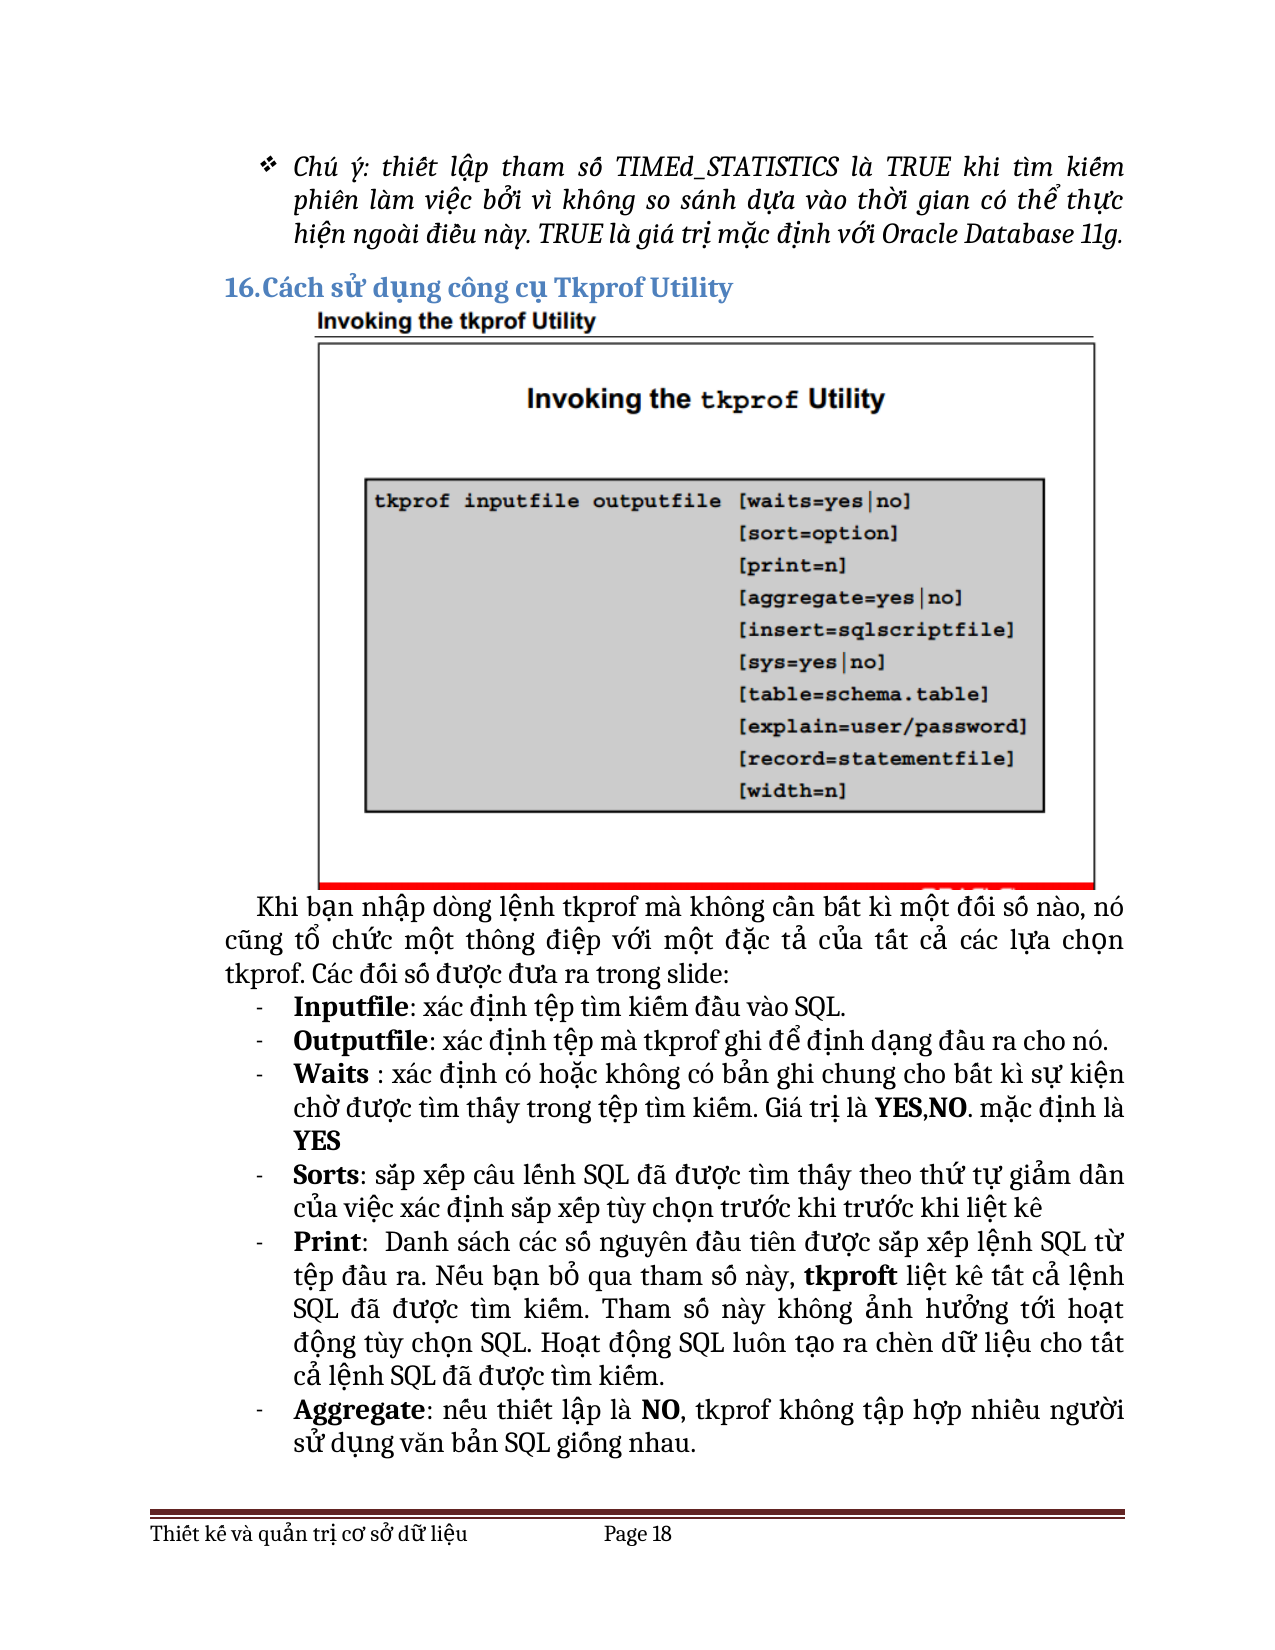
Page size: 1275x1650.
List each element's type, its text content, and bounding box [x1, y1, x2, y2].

list Aggregate: nếu thiết lập là NO, tkprof không tập hợp nhiều người sử dụng văn bản SQL giống nhau. [256, 1393, 1125, 1460]
list Waits : xác định có hoặc không có bản ghi chung cho bất kì sự kiện chờ được tìm thấy trong tệp tìm kiếm. Giá trị là YES,NO. mặc định là YES [256, 1057, 1125, 1158]
text Khi bạn nhập dòng lệnh tkprof mà không cần bất kì một đối số nào, nó cũng tổ chức một thông điệp với một đặc tả của tất cả các lựa chọn tkprof. Các đối số được đưa ra trong slide: [225, 890, 1125, 990]
subtitle Cách sử dụng công cụ Tkprof Utility [225, 271, 1125, 305]
list Inputfile: xác định tệp tìm kiếm đầu vào SQL. [256, 990, 1125, 1024]
list Sorts: sắp xếp câu lếnh SQL đã được tìm thấy theo thứ tự giảm dần của việc xác định sắp xếp tùy chọn trước khi trước khi liệt kê [256, 1158, 1125, 1225]
list Outputfile: xác định tệp mà tkprof ghi để định dạng đầu ra cho nó. [256, 1024, 1125, 1057]
list Print: Danh sách các số nguyên đầu tiên được sắp xếp lệnh SQL từ tệp đầu ra. Nếu bạn bỏ qua tham số này, tkproft liệt kê tất cả lệnh SQL đã được tìm kiếm. Tham số này không ảnh hưởng tới hoạt động tùy chọn SQL. Hoạt động SQL luôn tạo ra chèn dữ liệu cho tất cả lệnh SQL đã được tìm kiếm. [256, 1225, 1125, 1393]
list Chú ý: thiết lập tham số TIMEd_STATISTICS là TRUE khi tìm kiếm phiên làm việc bởi vì không so sánh dựa vào thời gian có thể thực hiện ngoài điều này. TRUE là giá trị mặc định với Oracle Database 11g. [256, 150, 1125, 251]
picture [312, 310, 1111, 890]
